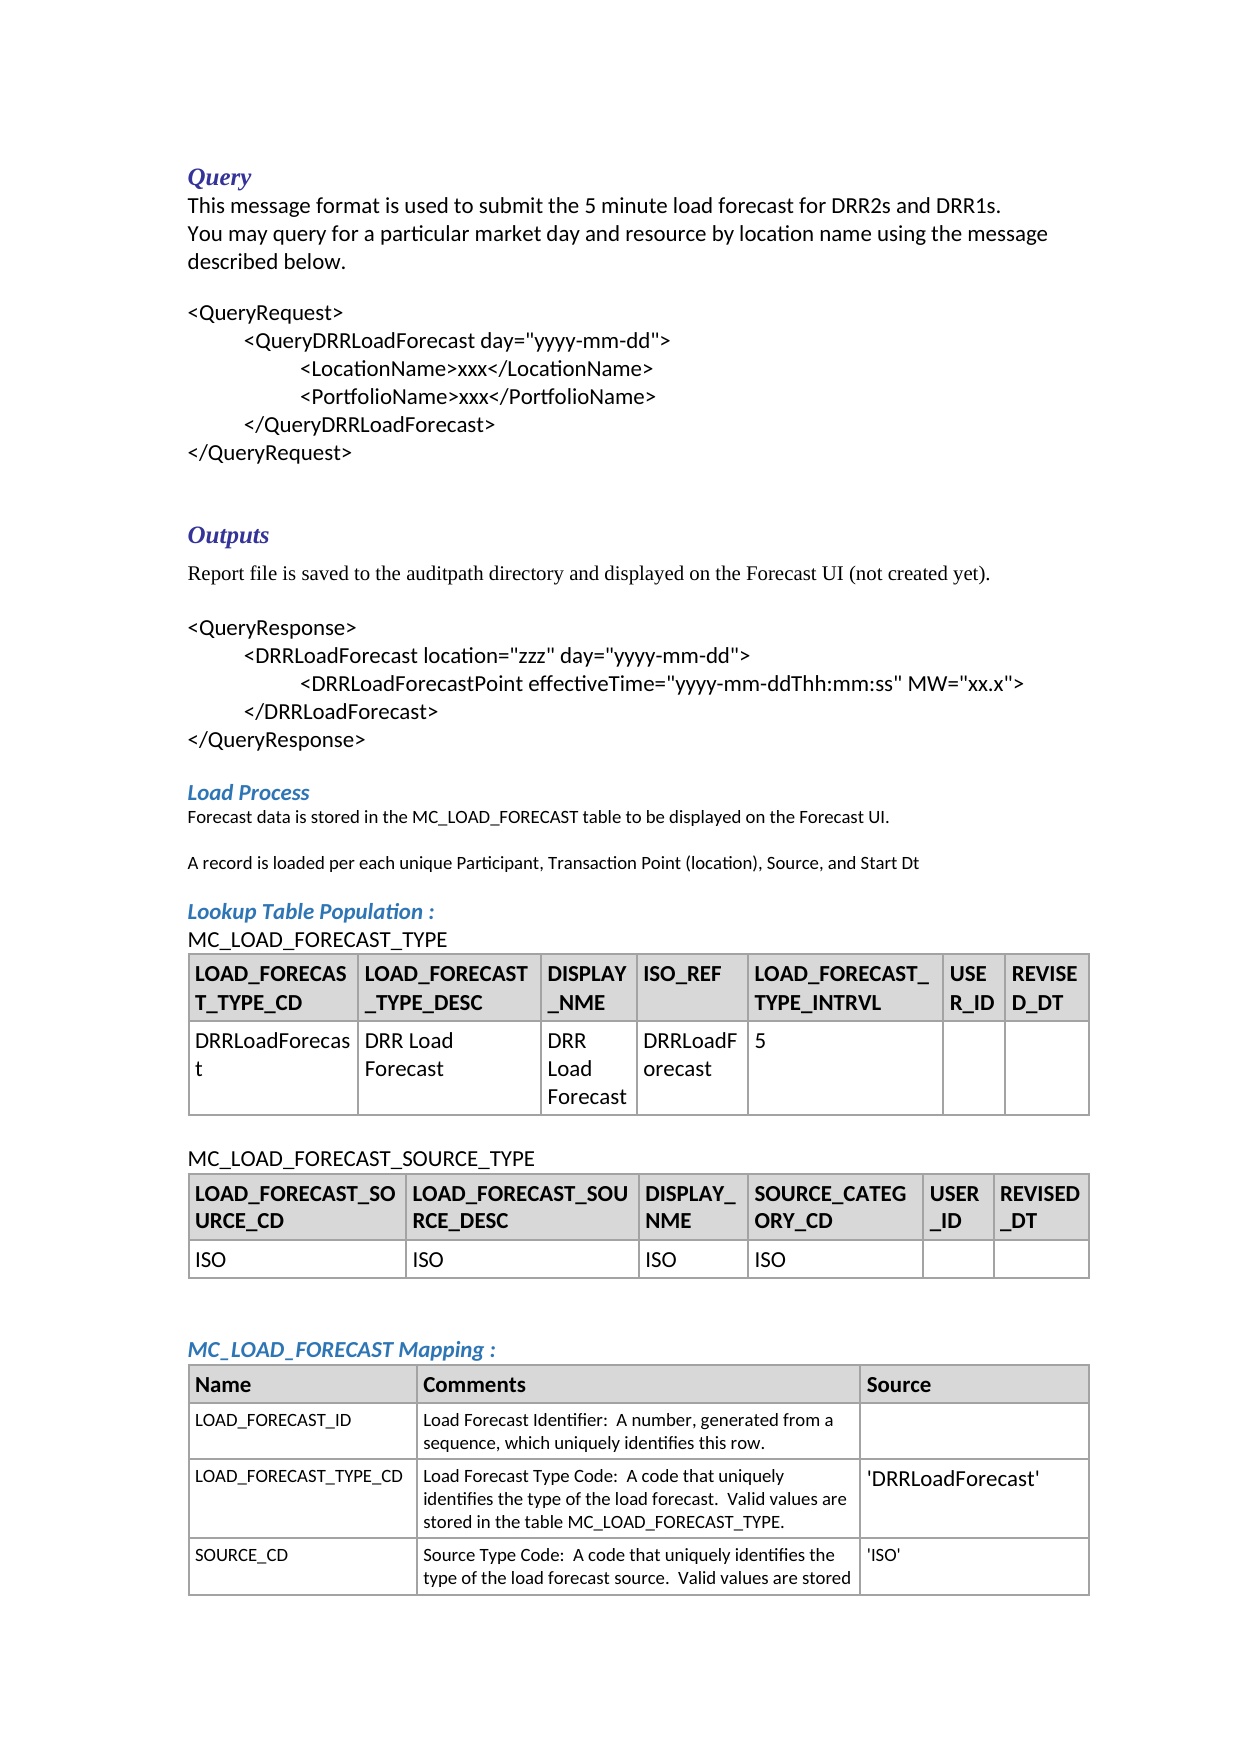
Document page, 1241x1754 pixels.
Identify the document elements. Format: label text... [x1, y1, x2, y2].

table_cell ISO [749, 1241, 922, 1277]
table_cell Load Forecast Identifier: A number, generated from a sequence, which uniquely identifies this row. [418, 1404, 859, 1458]
table_cell 'DRRLoadForecast' [861, 1460, 1088, 1537]
table_header ISO_REF [638, 955, 747, 1020]
text Forecast data is stored in the MC_LOAD_FORECAST table to be displayed on the Forecast UI. [187, 806, 1090, 828]
text </DRRLoadForecast> [244, 697, 1090, 726]
table_cell [1006, 1022, 1088, 1114]
table_header SOURCE_CATEGORY_CD [749, 1175, 922, 1239]
table_header Comments [418, 1366, 859, 1402]
table_cell 'ISO' [861, 1539, 1088, 1593]
table_header LOAD_FORECAST_TYPE_DESC [359, 955, 540, 1020]
text <LocationName>xxx</LocationName> [300, 354, 1090, 382]
table_cell DRR Load Forecast [542, 1022, 636, 1114]
text This message format is used to submit the 5 minute load forecast for DRR2s and DRR1s. [187, 191, 1090, 219]
table_cell [924, 1241, 993, 1277]
table_header DISPLAY_NME [542, 955, 636, 1020]
text MC_LOAD_FORECAST Mapping : [187, 1335, 1090, 1363]
table_cell [995, 1241, 1088, 1277]
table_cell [418, 1539, 859, 1593]
text <DRRLoadForecast location="zzz" day="yyyy-mm-dd"> [244, 641, 1090, 669]
text <PortfolioName>xxx</PortfolioName> [300, 382, 1090, 410]
text <QueryResponse> [187, 613, 1090, 641]
text MC_LOAD_FORECAST_TYPE [187, 925, 1090, 953]
text Report file is saved to the auditpath directory and displayed on the Forecast UI (not created yet). [187, 561, 1090, 585]
table_header Source [861, 1366, 1088, 1402]
text </QueryResponse> [187, 726, 1090, 753]
table_header REVISED_DT [1006, 955, 1088, 1020]
table_cell LOAD_FORECAST_TYPE_CD [190, 1460, 416, 1537]
text <DRRLoadForecastPoint effectiveTime="yyyy-mm-ddThh:mm:ss" MW="xx.x"> [300, 669, 1090, 697]
text described below. [187, 247, 1090, 275]
text MC_LOAD_FORECAST_SOURCE_TYPE [187, 1144, 1090, 1172]
table_cell DRRLoadForecast [638, 1022, 747, 1114]
table_header USER_ID [944, 955, 1004, 1020]
text <QueryDRRLoadForecast day="yyyy-mm-dd"> [244, 326, 1090, 354]
table_cell [944, 1022, 1004, 1114]
text A record is loaded per each unique Participant, Transaction Point (location), Source, and Start Dt [187, 851, 1090, 874]
text <QueryRequest> [187, 298, 1090, 326]
table_header Name [190, 1366, 416, 1402]
table_cell ISO [407, 1241, 638, 1277]
text Query [187, 162, 1090, 191]
table_cell LOAD_FORECAST_ID [190, 1404, 416, 1458]
table_cell [861, 1404, 1088, 1458]
table_cell DRRLoadForecast [190, 1022, 357, 1114]
text Load Process [187, 778, 1090, 806]
text </QueryRequest> [187, 438, 1090, 466]
text Outputs [187, 520, 1090, 549]
table_cell 5 [749, 1022, 942, 1114]
table_header USER_ID [924, 1175, 993, 1239]
table_header REVISED_DT [995, 1175, 1088, 1239]
table_cell SOURCE_CD [190, 1539, 416, 1593]
text Lookup Table Population : [187, 897, 1090, 925]
table_header LOAD_FORECAST_TYPE_INTRVL [749, 955, 942, 1020]
table_header LOAD_FORECAST_TYPE_CD [190, 955, 357, 1020]
text You may query for a particular market day and resource by location name using the message [187, 219, 1090, 247]
table_header LOAD_FORECAST_SOURCE_CD [190, 1175, 405, 1239]
table_cell ISO [190, 1241, 405, 1277]
text </QueryDRRLoadForecast> [244, 410, 1090, 438]
table_header DISPLAY_NME [640, 1175, 747, 1239]
table_cell Load Forecast Type Code: A code that uniquely identifies the type of the load forecast. Valid values are stored in the table MC_LOAD_FORECAST_TYPE. [418, 1460, 859, 1537]
table_cell ISO [640, 1241, 747, 1277]
table_header LOAD_FORECAST_SOURCE_DESC [407, 1175, 638, 1239]
table_cell DRR Load Forecast [359, 1022, 540, 1114]
